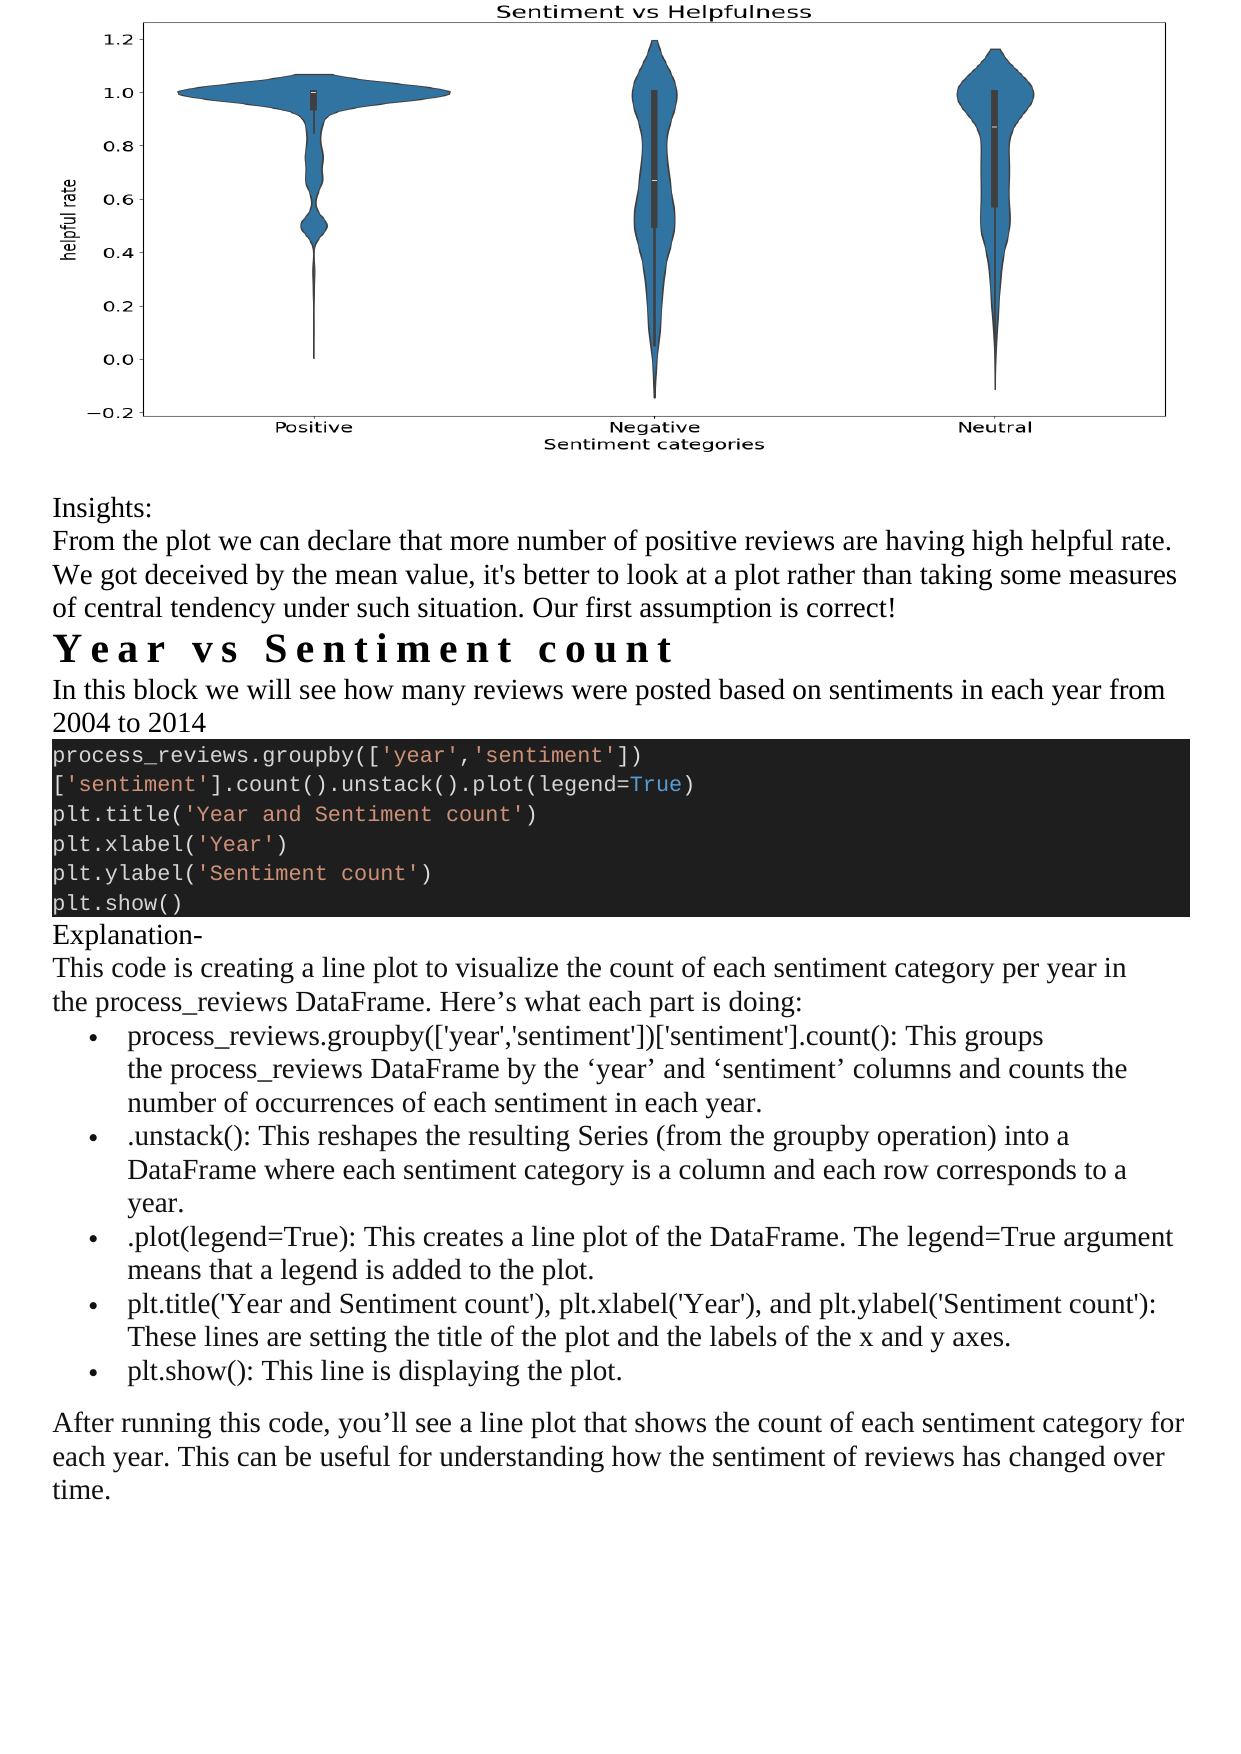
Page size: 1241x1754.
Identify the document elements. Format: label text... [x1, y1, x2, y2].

text plt.show() [52, 887, 1190, 917]
list This code is creating a line plot to visualize the count of each sentiment category per year in the process_reviews DataFrame. Here’s what each part is doing: [52, 951, 1190, 1018]
list .unstack(): This reshapes the resulting Series (from the groupby operation) into a DataFrame where each sentiment category is a column and each row corresponds to a year. [89, 1118, 1190, 1219]
list In this block we will see how many reviews were posted based on sentiments in each year from 2004 to 2014 [52, 672, 1190, 739]
list From the plot we can declare that more number of positive reviews are having high helpful rate. We got deceived by the mean value, it's better to look at a plot rather than taking some measures of central tendency under such situation. Our first assumption is correct! [52, 523, 1190, 624]
text plt.xlabel('Year') [52, 828, 1190, 858]
list plt.title('Year and Sentiment count'), plt.xlabel('Year'), and plt.ylabel('Sentiment count'): These lines are setting the title of the plot and the labels of the x and y axes. [89, 1286, 1190, 1353]
list plt.show(): This line is displaying the plot. [89, 1353, 1190, 1387]
list .plot(legend=True): This creates a line plot of the DataFrame. The legend=True argument means that a legend is added to the plot. [89, 1219, 1190, 1286]
list Insights: [52, 490, 1190, 523]
text After running this code, you’ll see a line plot that shows the count of each sentiment category for each year. This can be useful for understanding how the sentiment of reviews has changed over time. [52, 1405, 1190, 1506]
picture [52, 0, 1173, 457]
text process_reviews.groupby(['year','sentiment'])['sentiment'].count().unstack().plot(legend=True) [52, 739, 1190, 798]
list process_reviews.groupby(['year','sentiment'])['sentiment'].count(): This groups the process_reviews DataFrame by the ‘year’ and ‘sentiment’ columns and counts the number of occurrences of each sentiment in each year. [89, 1018, 1190, 1118]
text plt.title('Year and Sentiment count') [52, 798, 1190, 828]
list Year vs Sentiment count [52, 624, 1190, 672]
list Explanation- [52, 917, 1190, 951]
text plt.ylabel('Sentiment count') [52, 858, 1190, 887]
